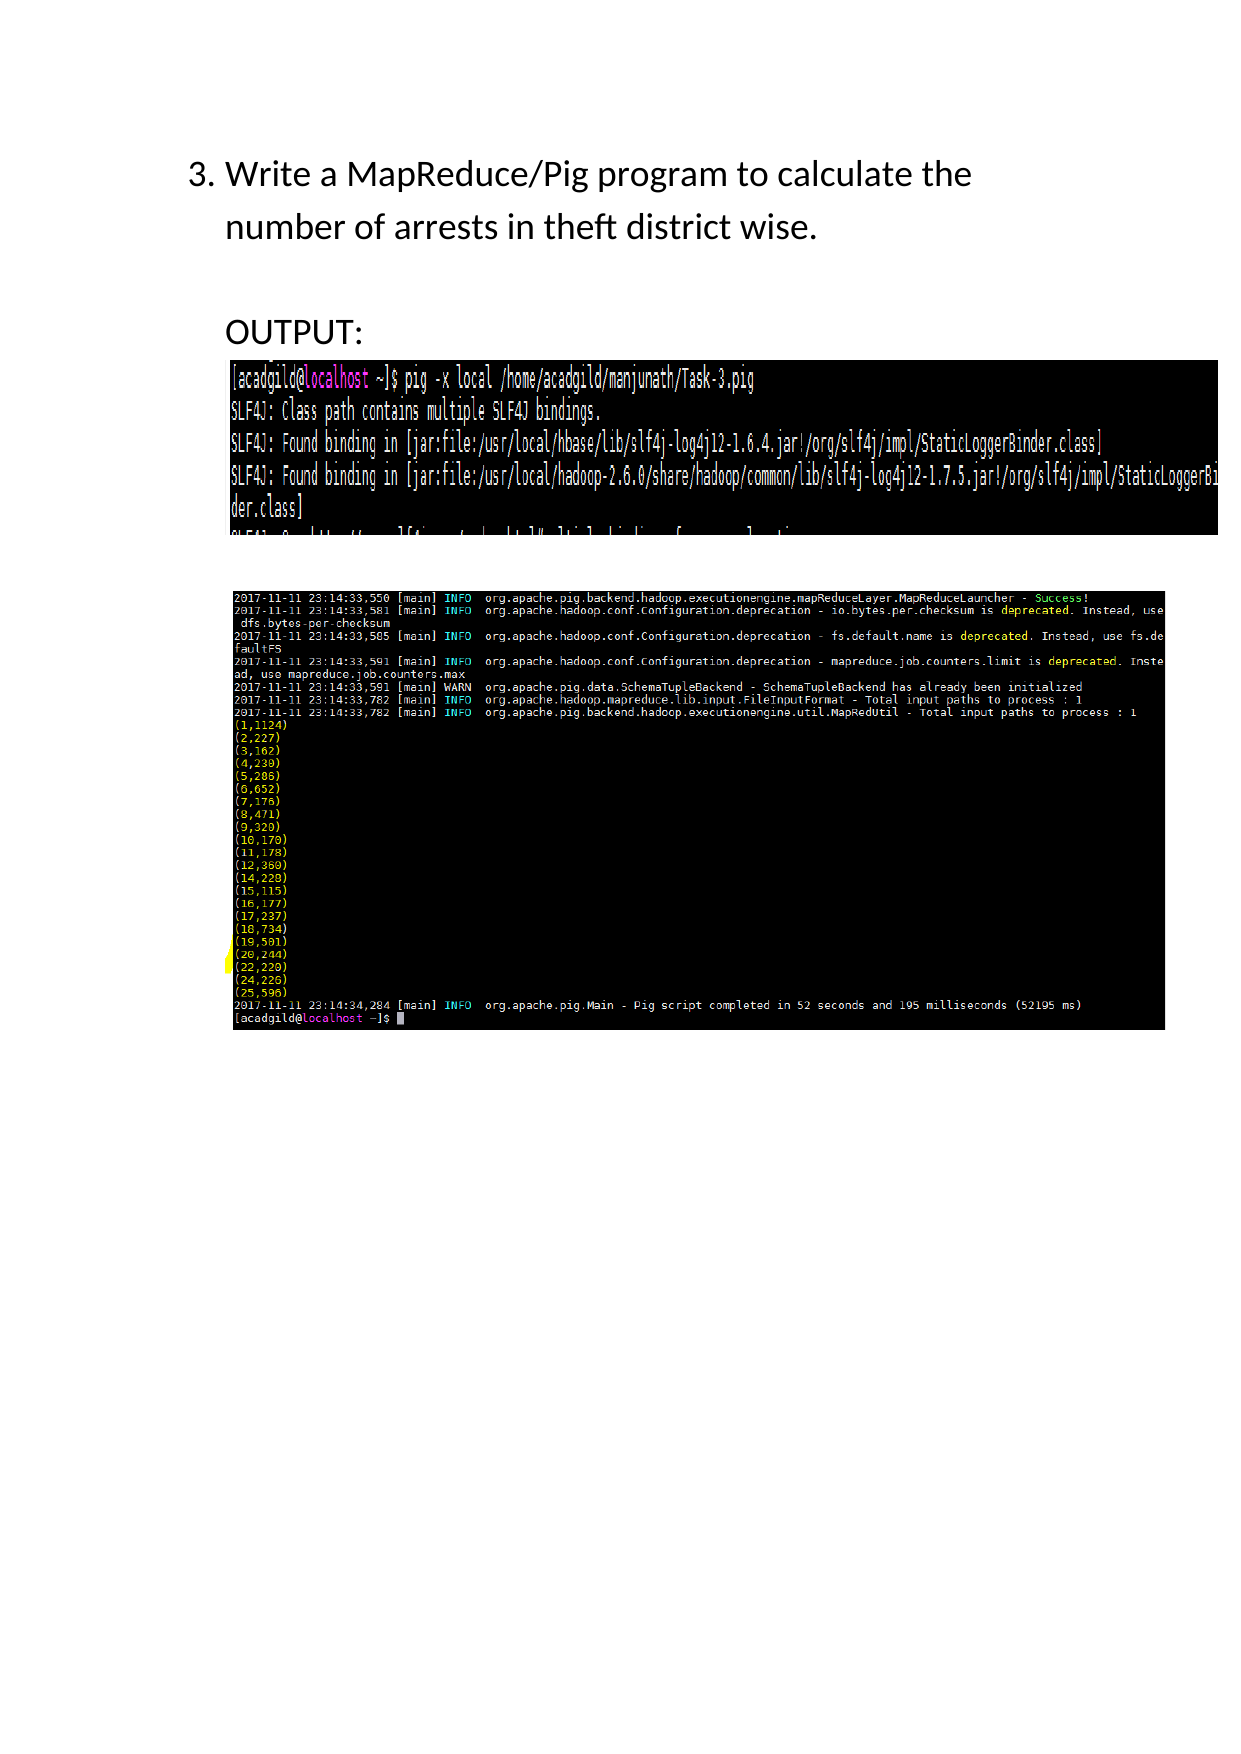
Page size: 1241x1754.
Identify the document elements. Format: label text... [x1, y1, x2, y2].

list OUTPUT: [225, 308, 1090, 354]
list Write a MapReduce/Pig program to calculate the number of arrests in theft district wise. [187, 150, 1090, 248]
picture [225, 591, 1166, 1030]
picture [225, 360, 1218, 535]
